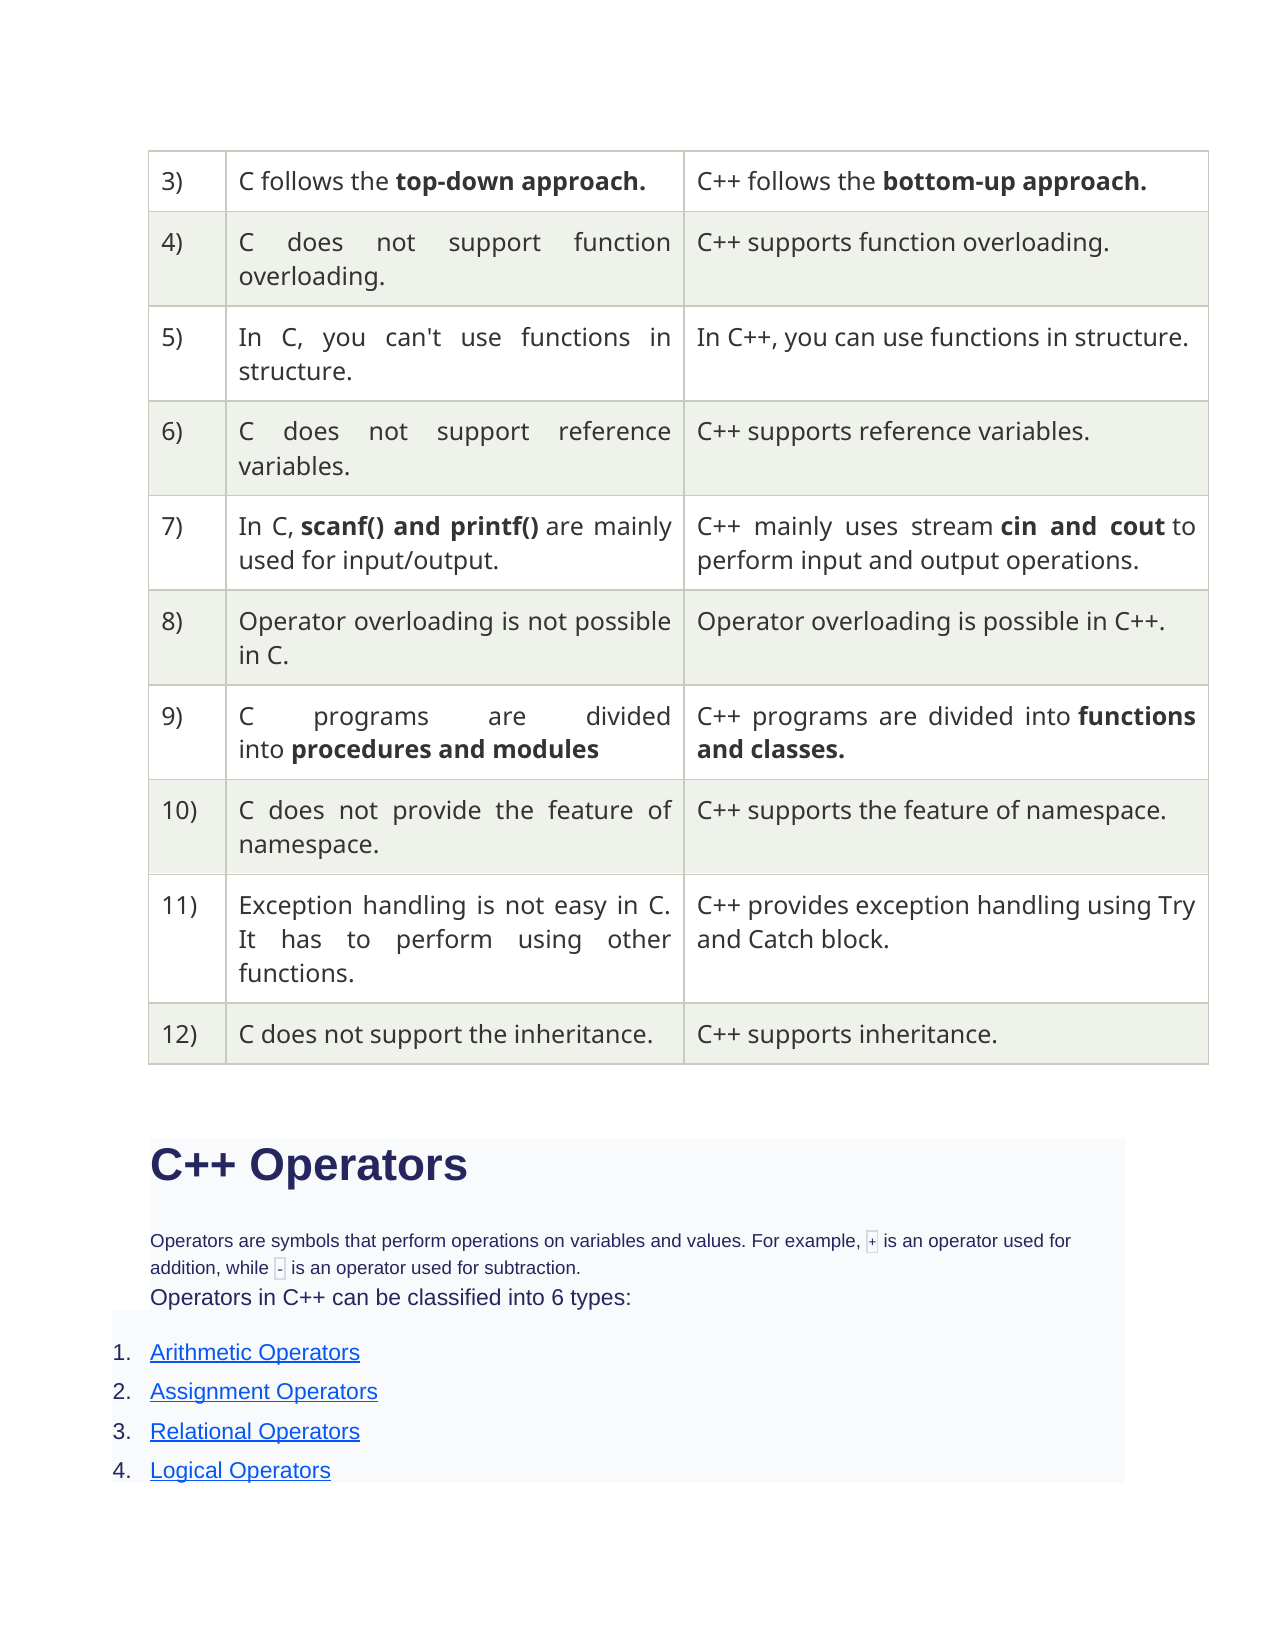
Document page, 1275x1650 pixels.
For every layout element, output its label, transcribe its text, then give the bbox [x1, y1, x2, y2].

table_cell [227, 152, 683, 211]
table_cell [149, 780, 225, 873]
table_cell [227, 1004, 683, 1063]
list Logical Operators [112, 1457, 1125, 1483]
text C++ Operators [150, 1138, 1125, 1191]
list Assignment Operators [112, 1378, 1125, 1404]
list Arithmetic Operators [112, 1339, 1125, 1365]
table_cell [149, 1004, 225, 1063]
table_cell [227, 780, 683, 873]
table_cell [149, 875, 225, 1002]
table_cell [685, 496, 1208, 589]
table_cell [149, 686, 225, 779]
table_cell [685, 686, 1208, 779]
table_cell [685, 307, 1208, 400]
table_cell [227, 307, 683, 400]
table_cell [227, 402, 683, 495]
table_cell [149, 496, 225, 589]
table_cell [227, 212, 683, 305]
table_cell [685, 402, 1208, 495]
list Relational Operators [112, 1418, 1125, 1444]
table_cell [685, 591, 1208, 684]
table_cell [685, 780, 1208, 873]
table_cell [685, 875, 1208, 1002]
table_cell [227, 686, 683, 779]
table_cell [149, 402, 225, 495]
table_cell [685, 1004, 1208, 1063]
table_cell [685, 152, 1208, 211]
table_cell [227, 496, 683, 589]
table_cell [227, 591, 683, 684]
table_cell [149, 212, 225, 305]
text Operators in C++ can be classified into 6 types: [150, 1283, 1125, 1310]
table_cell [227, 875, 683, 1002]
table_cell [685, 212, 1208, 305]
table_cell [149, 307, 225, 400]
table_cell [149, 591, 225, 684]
text Operators are symbols that perform operations on variables and values. For example, + is an operator used for addition, while - is an operator used for subtraction. [150, 1230, 1125, 1280]
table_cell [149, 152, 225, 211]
